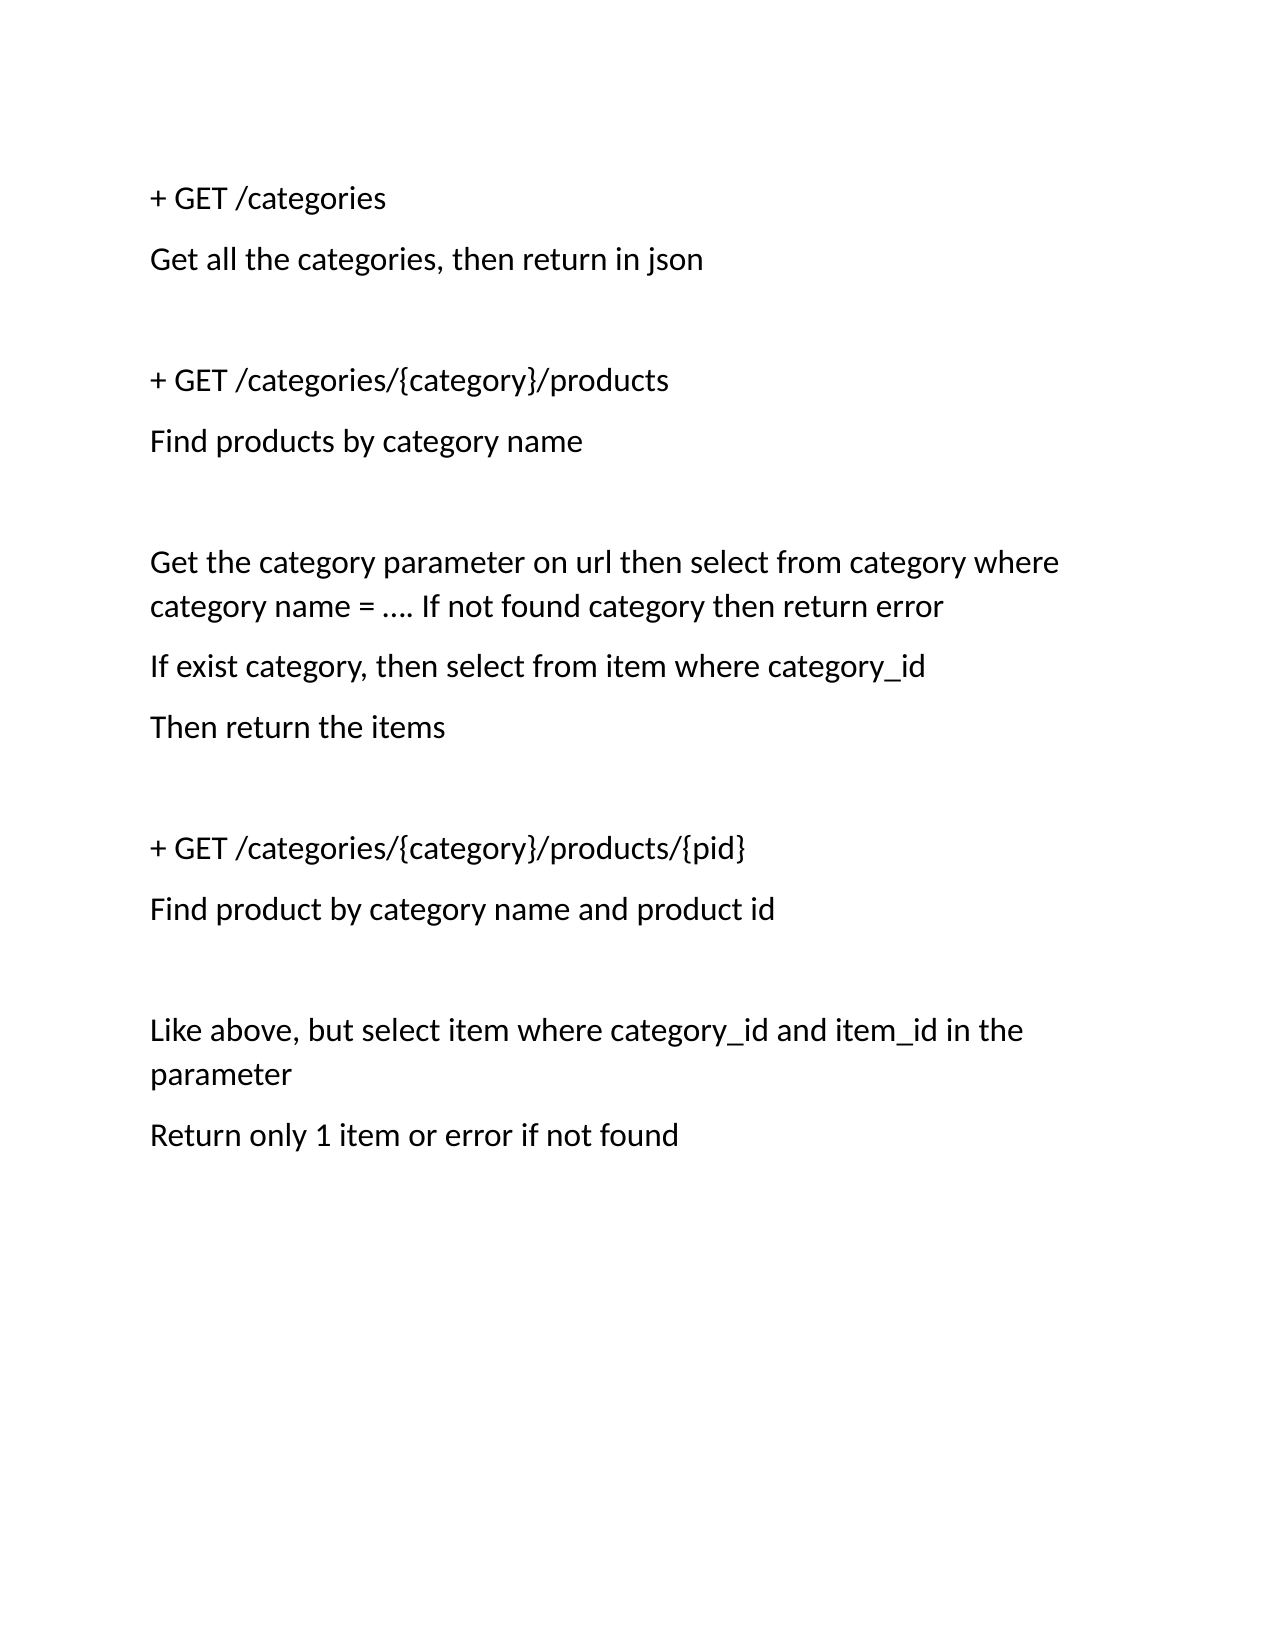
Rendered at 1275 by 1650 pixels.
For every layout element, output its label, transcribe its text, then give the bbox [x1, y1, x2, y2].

text + GET /categories/{category}/products [150, 359, 1125, 400]
text Find products by category name [150, 420, 1125, 460]
text Then return the items [150, 706, 1125, 747]
text Get all the categories, then return in json [150, 238, 1125, 278]
text + GET /categories/{category}/products/{pid} [150, 827, 1125, 868]
text + GET /categories [150, 177, 1125, 218]
text If exist category, then select from item where category_id [150, 646, 1125, 686]
text Find product by category name and product id [150, 888, 1125, 929]
text Return only 1 item or error if not found [150, 1114, 1125, 1154]
text Like above, but select item where category_id and item_id in the parameter [150, 1009, 1125, 1094]
text Get the category parameter on url then select from category where category name = …. If not found category then return error [150, 541, 1125, 626]
